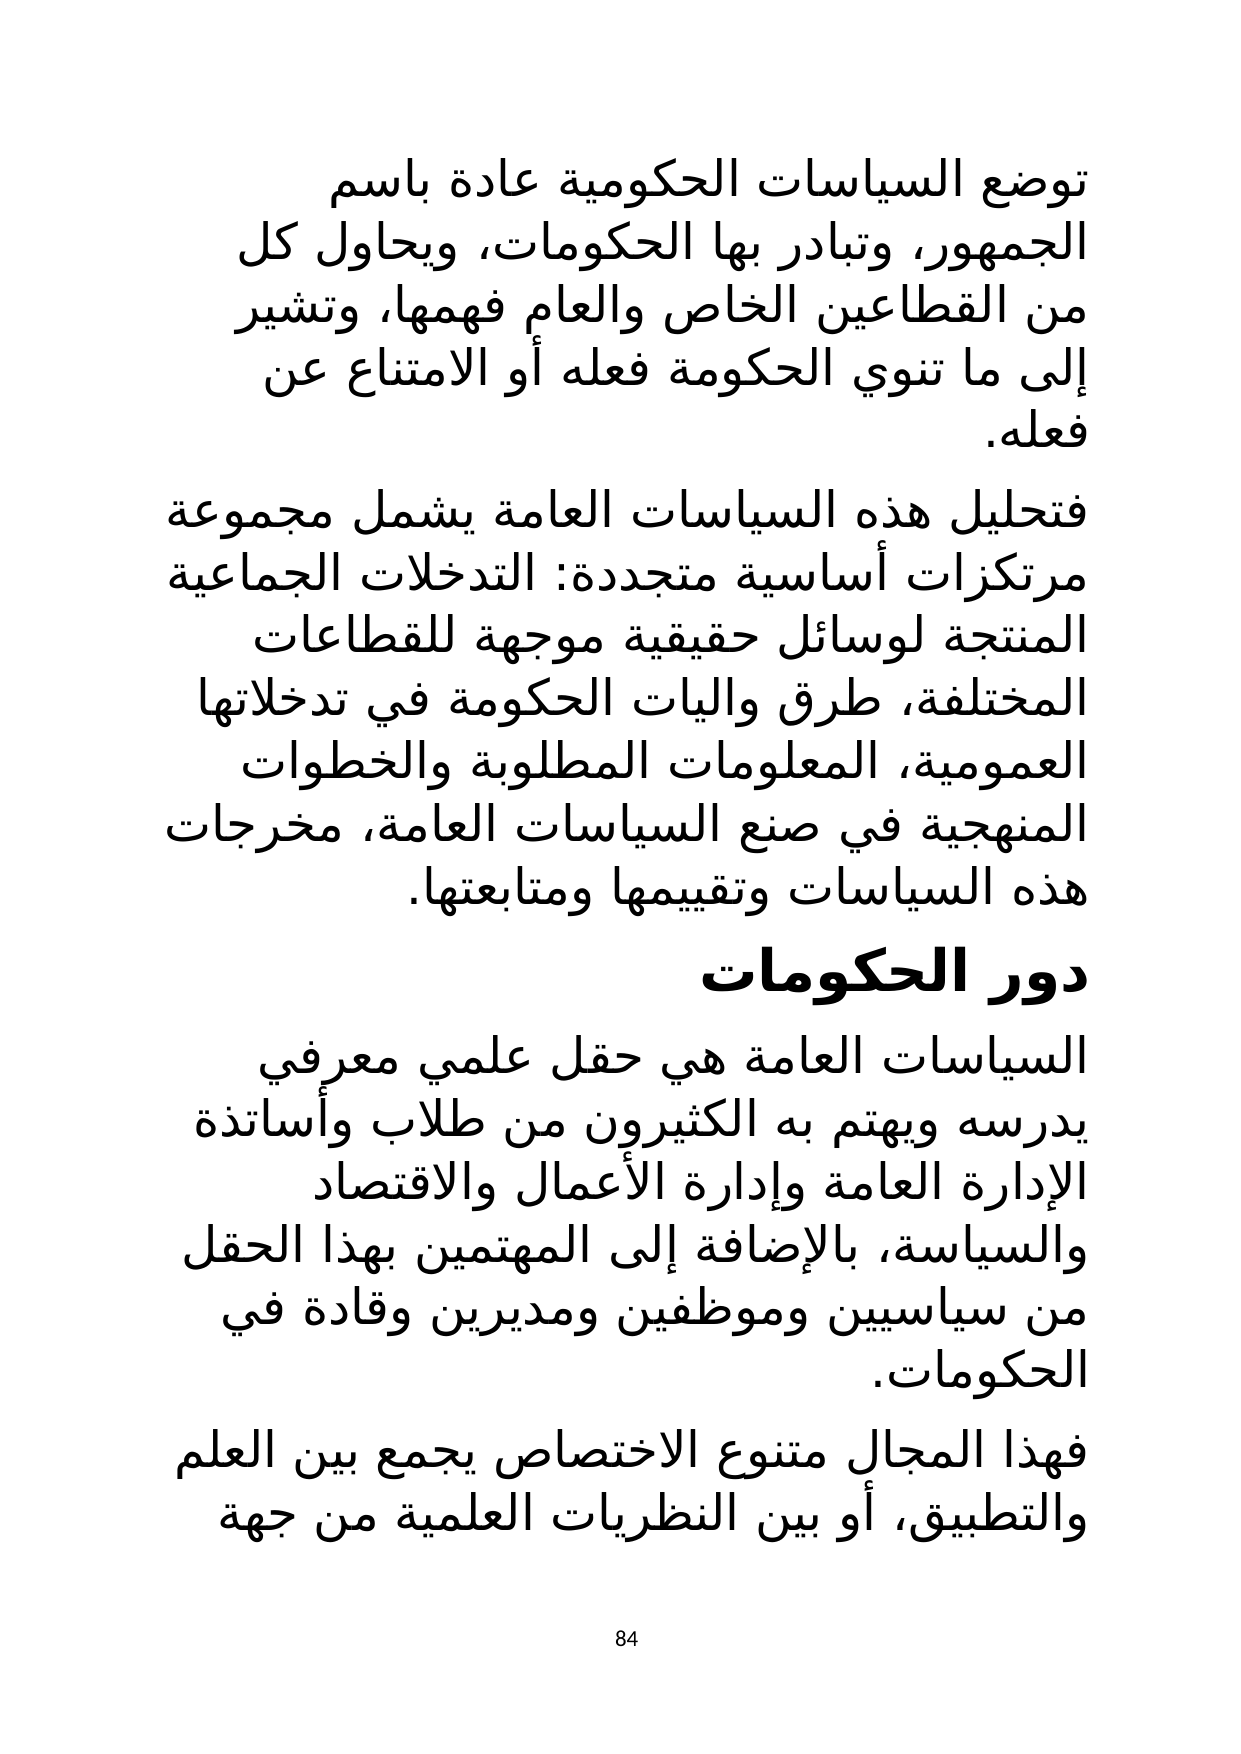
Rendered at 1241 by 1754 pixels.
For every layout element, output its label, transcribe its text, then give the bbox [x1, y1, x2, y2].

text توضع السياسات الحكومية عادة باسم الجمهور، وتبادر بها الحكومات، ويحاول كل من القطاعين الخاص والعام فهمها، وتشير إلى ما تنوي الحكومة فعله أو الامتناع عن فعله. [162, 150, 1090, 459]
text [162, 1421, 1090, 1542]
text فتحليل هذه السياسات العامة يشمل مجموعة مرتكزات أساسية متجددة: التدخلات الجماعية المنتجة لوسائل حقيقية موجهة للقطاعات المختلفة، طرق واليات الحكومة في تدخلاتها العمومية، المعلومات المطلوبة والخطوات المنهجية في صنع السياسات العامة، مخرجات هذه السياسات وتقييمها ومتابعتها. [162, 481, 1090, 916]
text دور الحكومات [162, 937, 1090, 1005]
text السياسات العامة هي حقل علمي معرفي يدرسه ويهتم به الكثيرون من طلاب وأساتذة الإدارة العامة وإدارة الأعمال والاقتصاد والسياسة، بالإضافة إلى المهتمين بهذا الحقل من سياسيين وموظفين ومديرين وقادة في الحكومات. [162, 1027, 1090, 1399]
